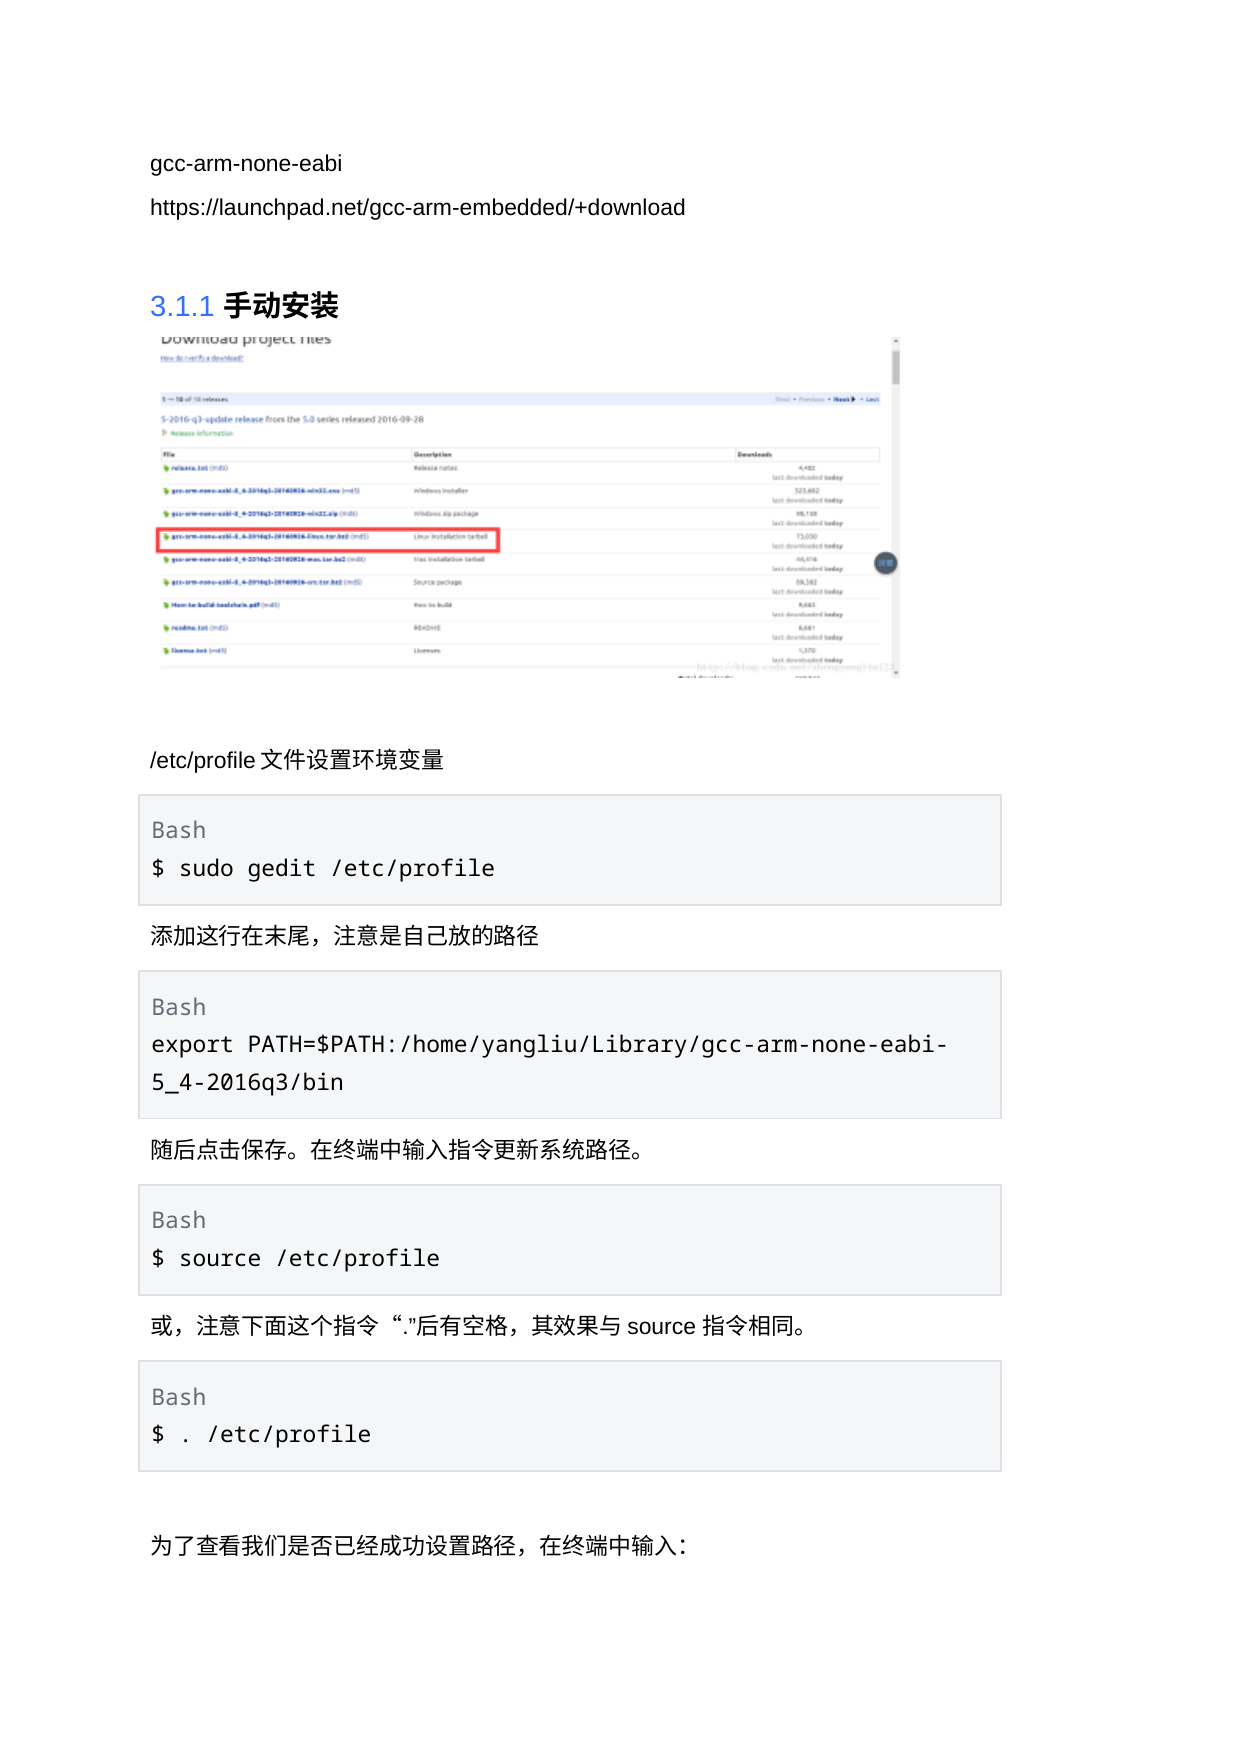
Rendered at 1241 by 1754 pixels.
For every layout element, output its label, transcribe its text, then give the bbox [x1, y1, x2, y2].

table_header Bash $ sudo gedit /etc/profile [140, 796, 1000, 904]
table_header Bash $ source /etc/profile [140, 1186, 1000, 1294]
picture [150, 337, 901, 678]
text https://launchpad.net/gcc-arm-embedded/+download [150, 194, 1090, 220]
text 随后点击保存。在终端中输入指令更新系统路径。 [150, 1132, 1090, 1165]
text 添加这行在末尾，注意是自己放的路径 [150, 918, 1090, 951]
text 或，注意下面这个指令“.”后有空格，其效果与source 指令相同。 [150, 1308, 1090, 1341]
table_header Bash $ . /etc/profile [140, 1362, 1000, 1470]
table_header Bash export PATH=$PATH:/home/yangliu/Library/gcc-arm-none-eabi-5_4-2016q3/bin [140, 972, 1000, 1118]
text /etc/profile文件设置环境变量 [150, 742, 1090, 775]
text gcc-arm-none-eabi [150, 150, 1090, 176]
text 为了查看我们是否已经成功设置路径，在终端中输入： [150, 1528, 1090, 1561]
